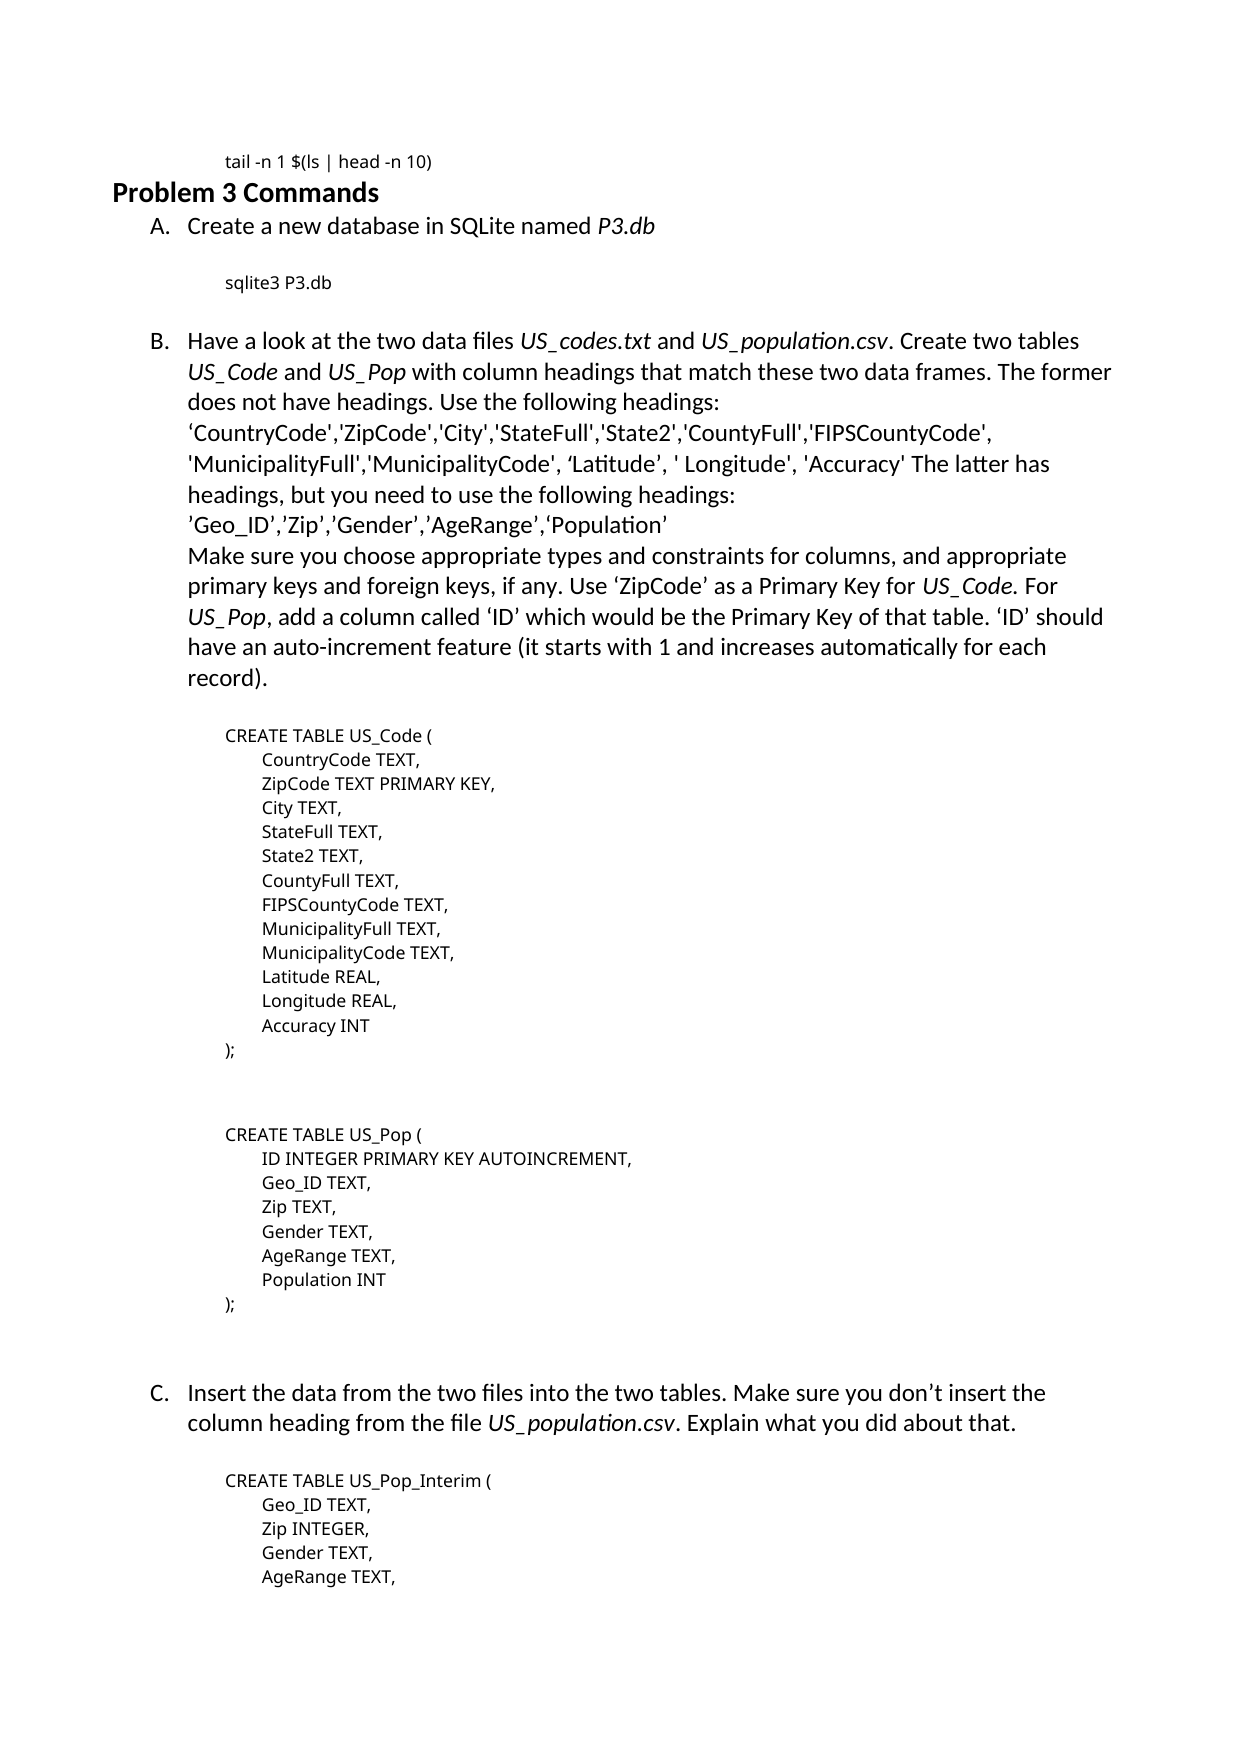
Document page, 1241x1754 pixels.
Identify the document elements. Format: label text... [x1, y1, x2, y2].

text Gender TEXT, [225, 1541, 1128, 1565]
text Geo_ID TEXT, [225, 1171, 1128, 1195]
text Population INT [225, 1267, 1128, 1292]
list Have a look at the two data files US_codes.txt and US_population.csv. Create two tables US_Code and US_Pop with column headings that match these two data frames. The former does not have headings. Use the following headings: ‘CountryCode','ZipCode','City','StateFull','State2','CountyFull','FIPSCountyCode', 'MunicipalityFull','MunicipalityCode', ‘Latitude’, ' Longitude', 'Accuracy' The latter has headings, but you need to use the following headings: ’Geo_ID’,’Zip’,’Gender’,’AgeRange’,‘Population’ Make sure you choose appropriate types and constraints for columns, and appropriate primary keys and foreign keys, if any. Use ‘ZipCode’ as a Primary Key for US_Code. For US_Pop, add a column called ‘ID’ which would be the Primary Key of that table. ‘ID’ should have an auto-increment feature (it starts with 1 and increases automatically for each record). [150, 326, 1128, 692]
text Zip INTEGER, [225, 1517, 1128, 1541]
text Zip TEXT, [225, 1195, 1128, 1219]
text FIPSCountyCode TEXT, [225, 892, 1128, 916]
text MunicipalityCode TEXT, [225, 941, 1128, 965]
text CREATE TABLE US_Pop ( [225, 1122, 1128, 1147]
text AgeRange TEXT, [225, 1243, 1128, 1267]
text CREATE TABLE US_Pop_Interim ( [225, 1468, 1128, 1492]
text State2 TEXT, [225, 844, 1128, 868]
text tail -n 1 $(ls | head -n 10) [225, 150, 1128, 174]
text Geo_ID TEXT, [225, 1492, 1128, 1517]
text Latitude REAL, [225, 965, 1128, 989]
text StateFull TEXT, [225, 820, 1128, 844]
text Accuracy INT [225, 1013, 1128, 1037]
text City TEXT, [225, 796, 1128, 820]
text ZipCode TEXT PRIMARY KEY, [225, 771, 1128, 796]
text ); [225, 1037, 1128, 1061]
list Create a new database in SQLite named P3.db [150, 210, 1128, 240]
text MunicipalityFull TEXT, [225, 916, 1128, 941]
text ); [225, 1292, 1128, 1316]
text Gender TEXT, [225, 1219, 1128, 1243]
text CountryCode TEXT, [225, 747, 1128, 771]
text Longitude REAL, [225, 989, 1128, 1013]
list Insert the data from the two files into the two tables. Make sure you don’t insert the column heading from the file US_population.csv. Explain what you did about that. [150, 1377, 1128, 1438]
text sqlite3 P3.db [225, 271, 1128, 295]
text CREATE TABLE US_Code ( [225, 723, 1128, 747]
text AgeRange TEXT, [225, 1565, 1128, 1589]
text CountyFull TEXT, [225, 868, 1128, 892]
text ID INTEGER PRIMARY KEY AUTOINCREMENT, [225, 1147, 1128, 1171]
text Problem 3 Commands [112, 174, 1128, 210]
